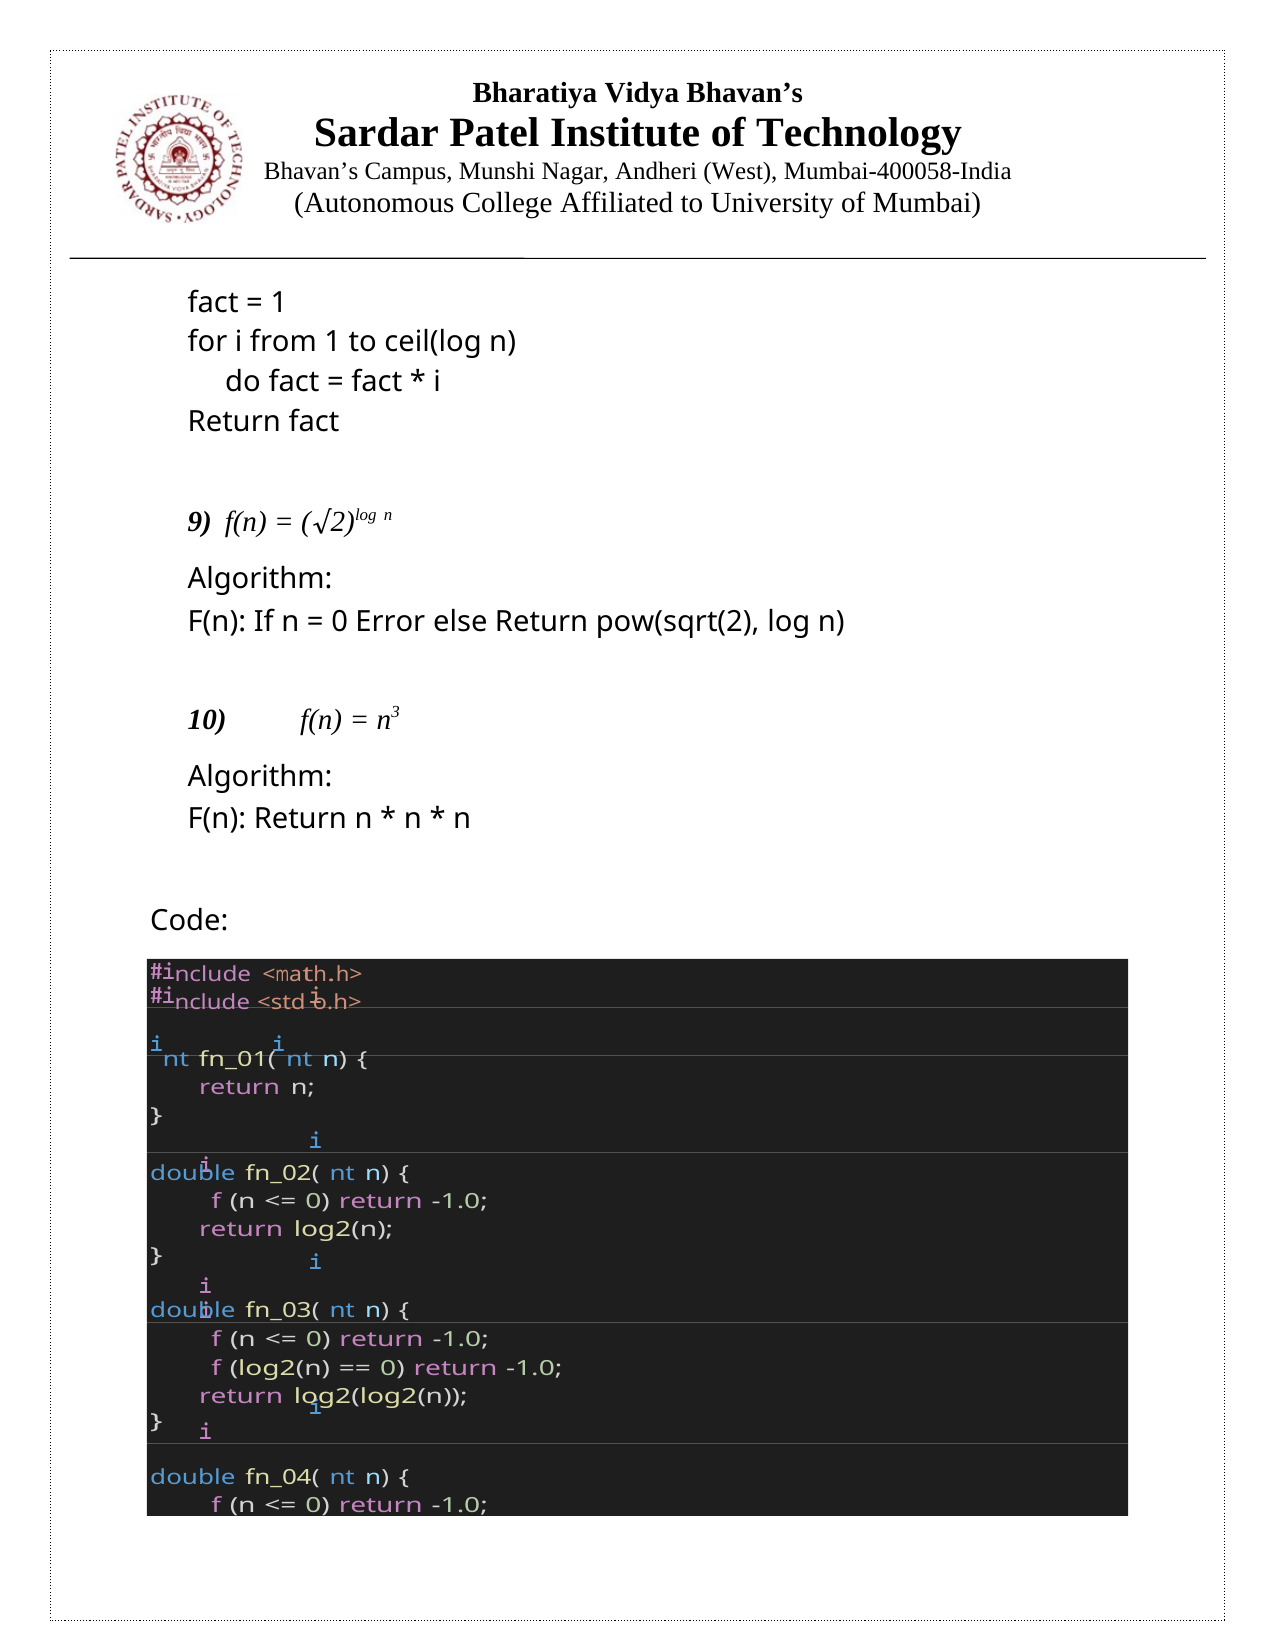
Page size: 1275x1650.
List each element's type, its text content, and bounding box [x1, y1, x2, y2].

picture [200, 1422, 211, 1439]
picture [200, 1156, 211, 1170]
text 9) f(n) = (√2)log n [187, 503, 1139, 538]
text 10) f(n) = n3 [187, 702, 1139, 735]
picture [150, 987, 162, 1003]
picture [310, 986, 321, 1003]
picture [310, 1398, 321, 1414]
picture [151, 1035, 162, 1051]
picture [310, 1131, 321, 1148]
text Code: [150, 900, 1139, 939]
text Return fact [187, 400, 1139, 440]
picture [150, 963, 162, 979]
text fact = 1 [187, 282, 1139, 321]
text Algorithm: [187, 557, 1139, 597]
picture [202, 1301, 211, 1307]
text for i from 1 to ceil(log n) do fact = fact * i [187, 321, 528, 400]
picture [310, 1253, 321, 1269]
text Algorithm: [187, 755, 1139, 794]
picture [163, 962, 174, 979]
text F(n): If n = 0 Error else Return pow(sqrt(2), log n) [187, 600, 1139, 640]
picture [115, 94, 243, 224]
picture [273, 1035, 284, 1051]
picture [163, 986, 174, 1003]
picture [203, 1307, 210, 1316]
picture [200, 1277, 211, 1293]
text F(n): Return n * n * n [187, 798, 1139, 837]
